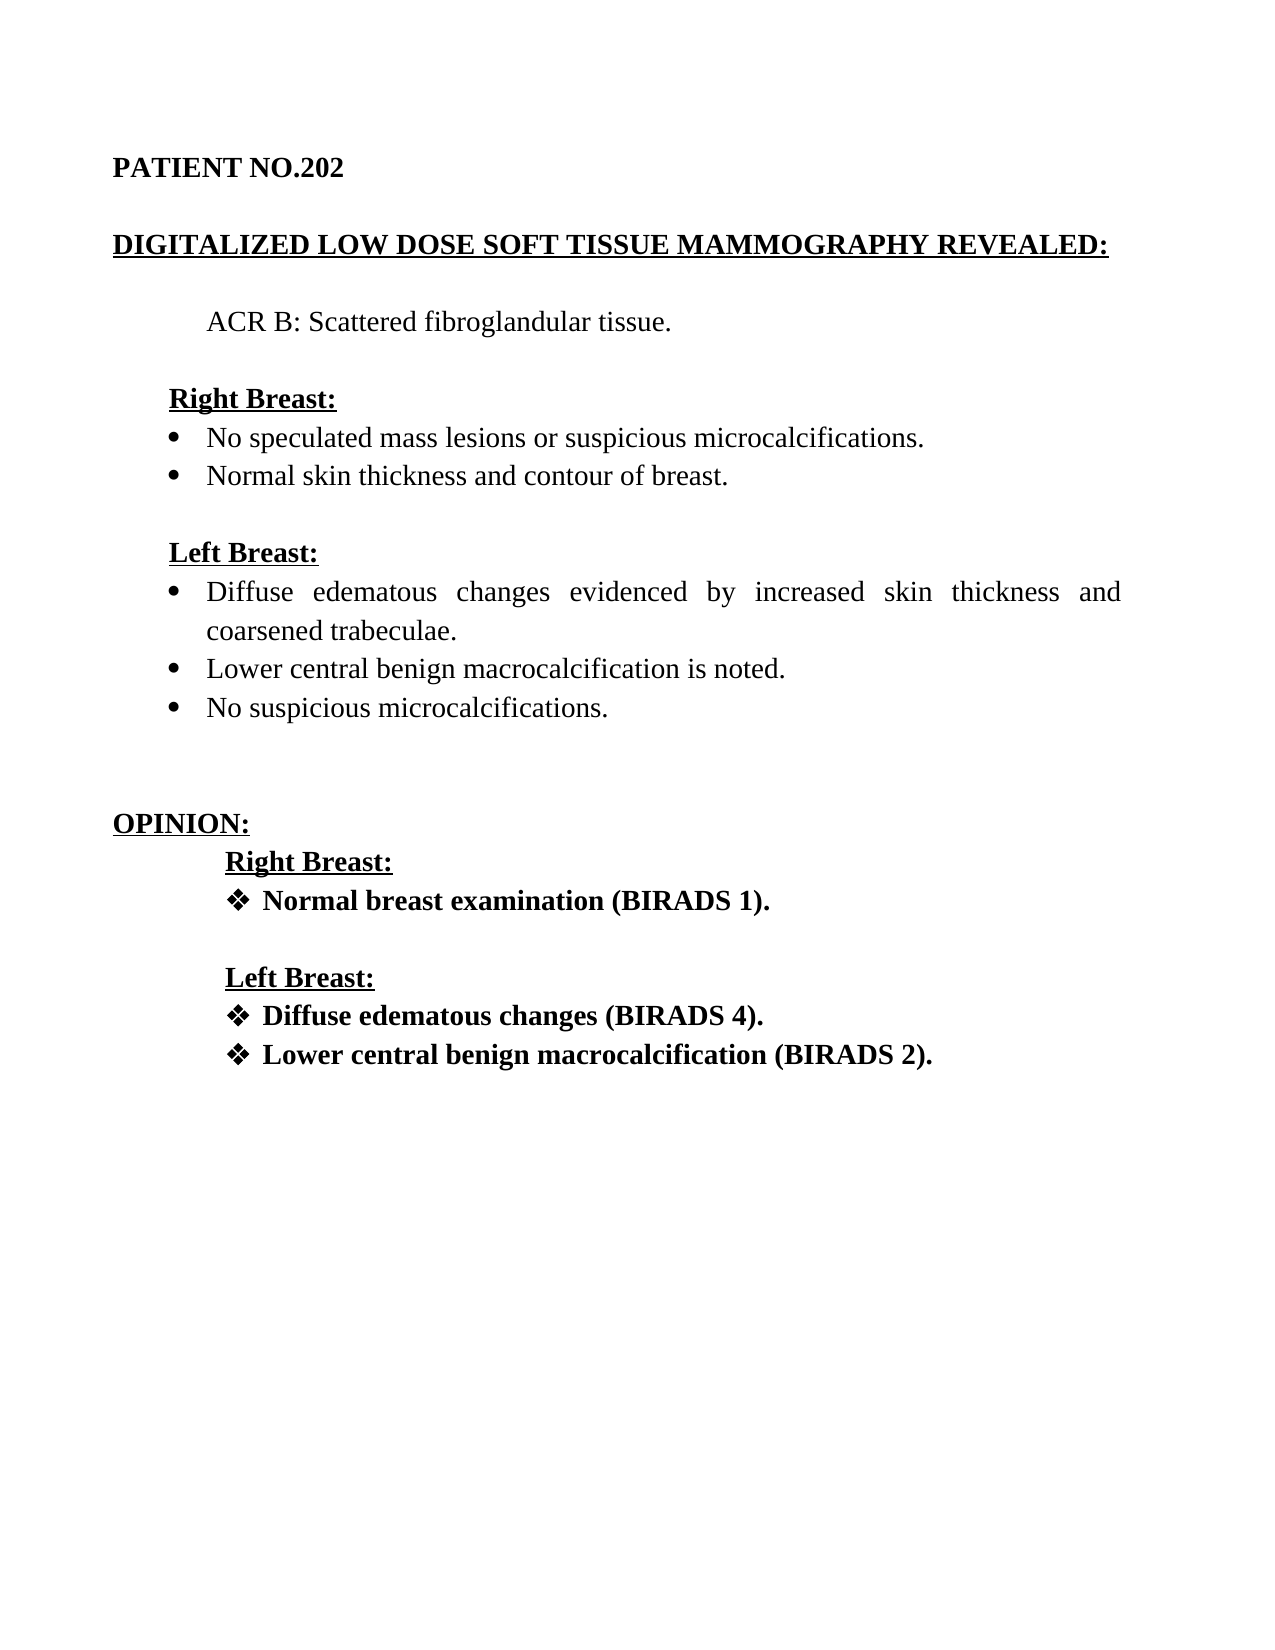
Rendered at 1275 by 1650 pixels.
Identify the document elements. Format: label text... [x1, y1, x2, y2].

list Lower central benign macrocalcification is noted. [169, 651, 1122, 685]
text Right Breast: [150, 844, 1122, 878]
text Right Breast: [169, 381, 1122, 415]
list Normal skin thickness and contour of breast. [169, 458, 1122, 492]
text OPINION: [112, 806, 1122, 839]
text PATIENT NO.202 [112, 150, 1122, 183]
list Diffuse edematous changes evidenced by increased skin thickness and coarsened trabeculae. [169, 574, 1122, 646]
list No speculated mass lesions or suspicious microcalcifications. [169, 420, 1122, 453]
list Diffuse edematous changes (BIRADS 4). [225, 998, 1122, 1032]
text DIGITALIZED LOW DOSE SOFT TISSUE MAMMOGRAPHY REVEALED: [112, 227, 1122, 261]
list No suspicious microcalcifications. [169, 690, 1122, 724]
text Left Breast: [150, 960, 1122, 993]
text Left Breast: [169, 536, 1122, 569]
text ACR B: Scattered fibroglandular tissue. [206, 304, 1122, 338]
list Normal breast examination (BIRADS 1). [225, 883, 1122, 916]
list Lower central benign macrocalcification (BIRADS 2). [225, 1037, 1122, 1071]
